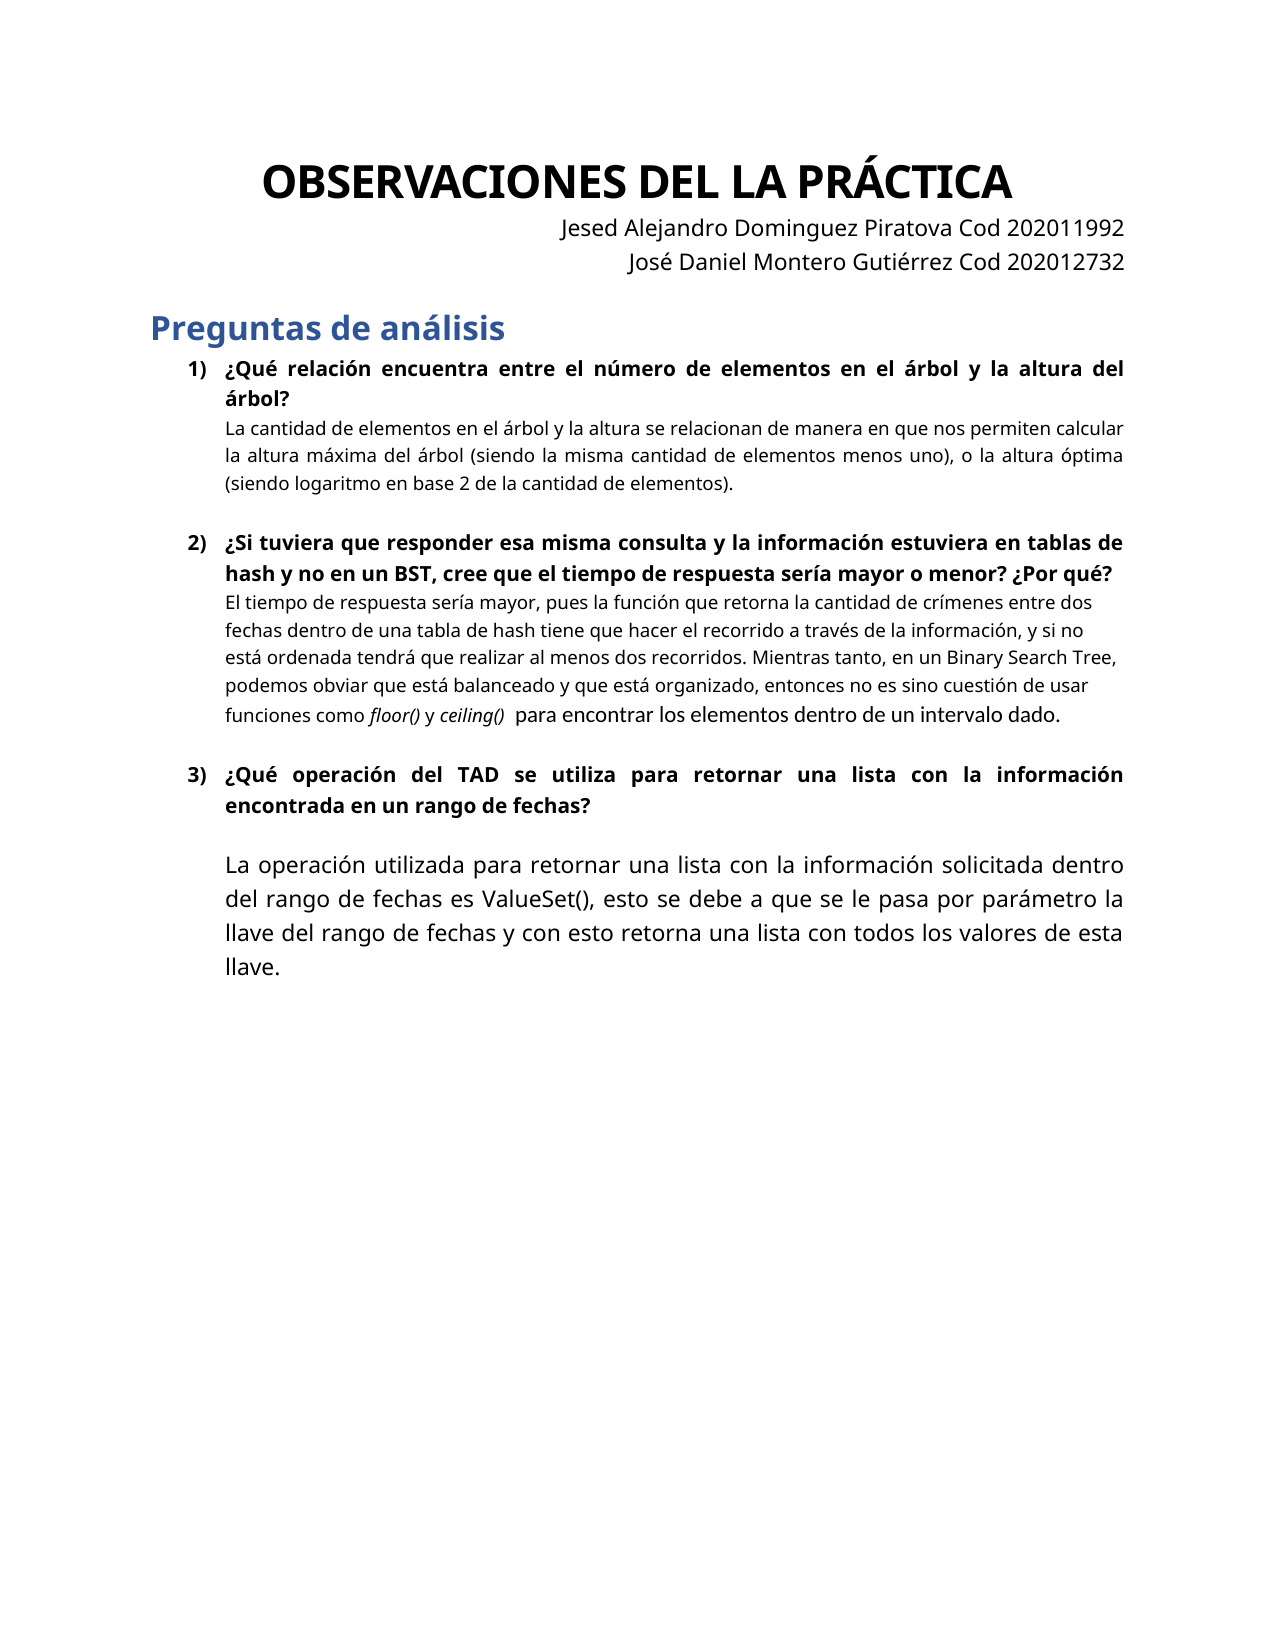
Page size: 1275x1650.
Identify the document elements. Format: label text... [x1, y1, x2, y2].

list La cantidad de elementos en el árbol y la altura se relacionan de manera en que nos permiten calcular la altura máxima del árbol (siendo la misma cantidad de elementos menos uno), o la altura óptima (siendo logaritmo en base 2 de la cantidad de elementos). [225, 415, 1125, 496]
list ¿Qué operación del TAD se utiliza para retornar una lista con la información encontrada en un rango de fechas? [187, 761, 1125, 819]
list ¿Qué relación encuentra entre el número de elementos en el árbol y la altura del árbol? [187, 354, 1125, 413]
list El tiempo de respuesta sería mayor, pues la función que retorna la cantidad de crímenes entre dos fechas dentro de una tabla de hash tiene que hacer el recorrido a través de la información, y si no está ordenada tendrá que realizar al menos dos recorridos. Mientras tanto, en un Binary Search Tree, podemos obviar que está balanceado y que está organizado, entonces no es sino cuestión de usar funciones como floor() y ceiling() para encontrar los elementos dentro de un intervalo dado. [225, 589, 1125, 728]
text José Daniel Montero Gutiérrez Cod 202012732 [150, 246, 1125, 277]
title OBSERVACIONES DEL LA PRÁCTICA [150, 150, 1125, 212]
subtitle Preguntas de análisis [150, 305, 1125, 350]
list La operación utilizada para retornar una lista con la información solicitada dentro del rango de fechas es ValueSet(), esto se debe a que se le pasa por parámetro la llave del rango de fechas y con esto retorna una lista con todos los valores de esta llave. [225, 849, 1125, 982]
text Jesed Alejandro Dominguez Piratova Cod 202011992 [150, 212, 1125, 244]
list ¿Si tuviera que responder esa misma consulta y la información estuviera en tablas de hash y no en un BST, cree que el tiempo de respuesta sería mayor o menor? ¿Por qué? [187, 528, 1125, 587]
